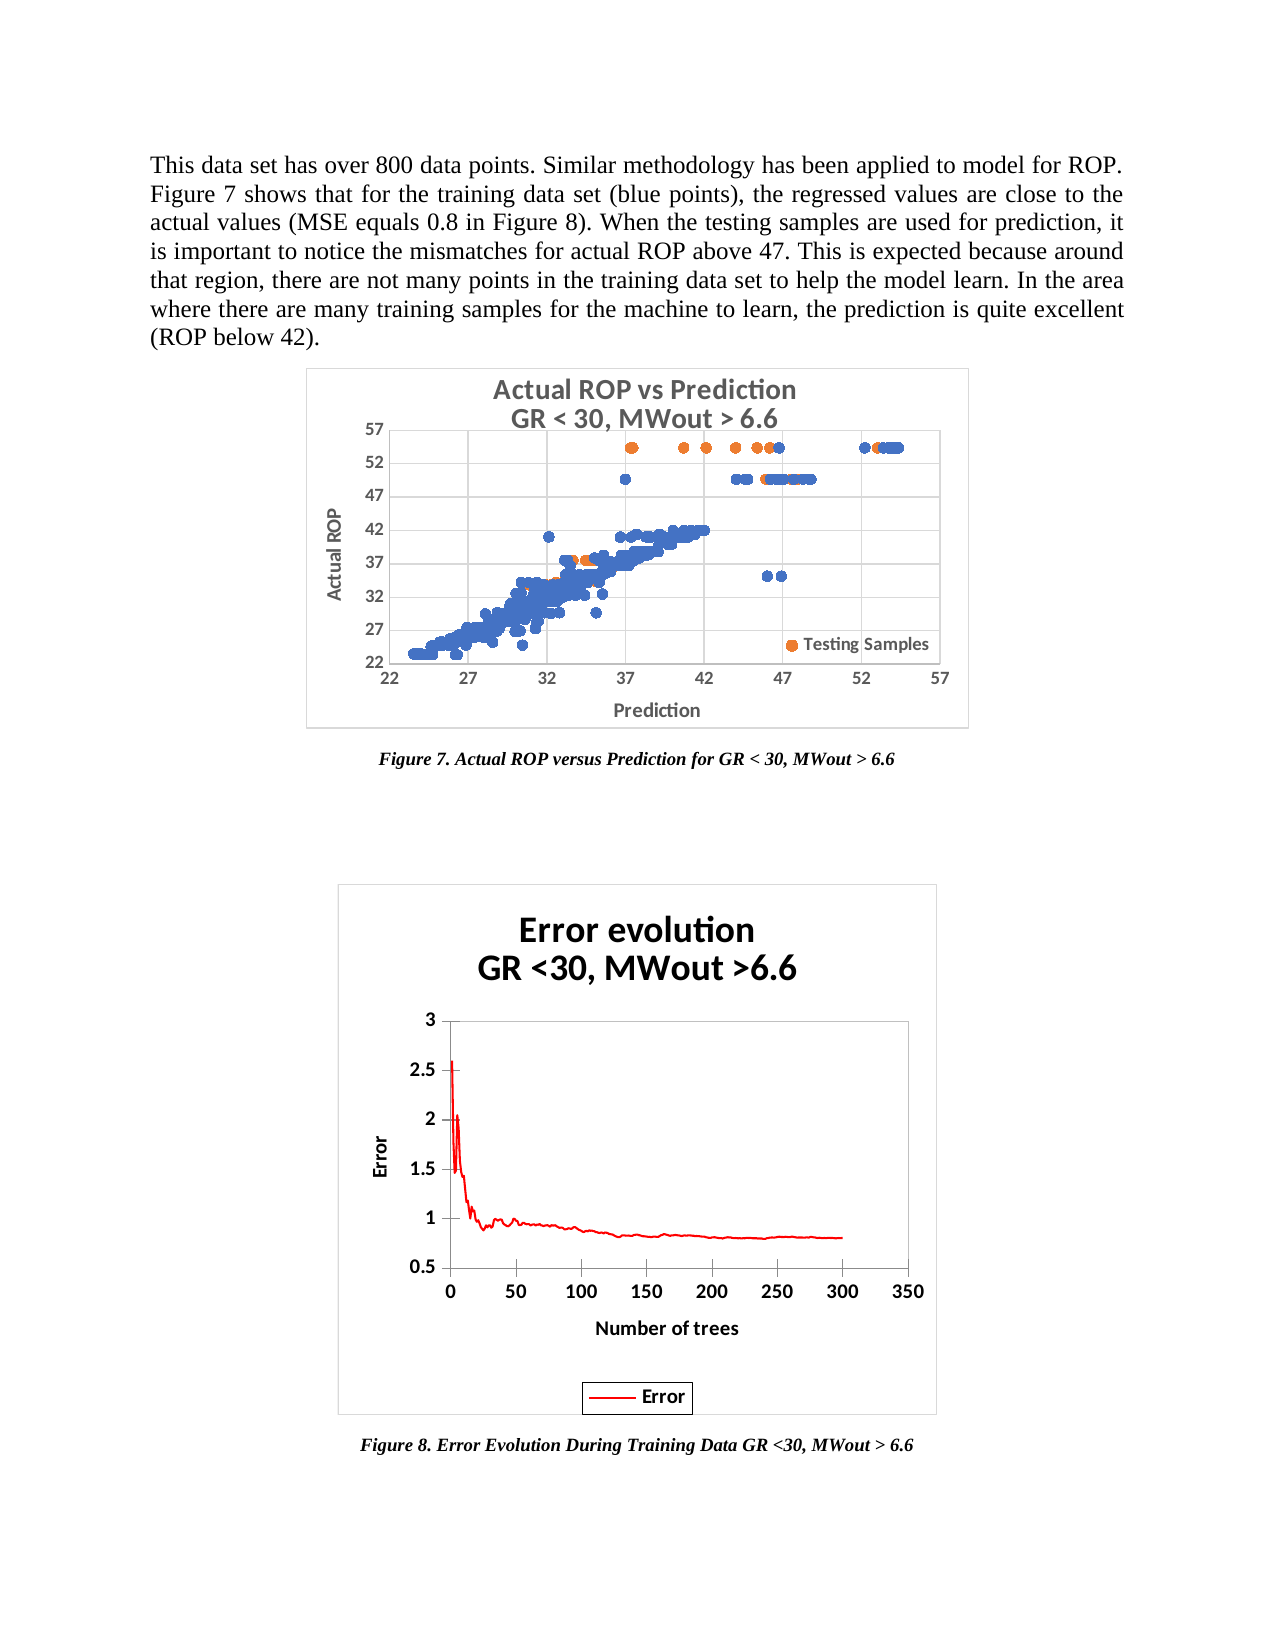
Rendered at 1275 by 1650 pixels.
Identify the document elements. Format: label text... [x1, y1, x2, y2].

text This data set has over 800 data points. Similar methodology has been applied to model for ROP. Figure 7 shows that for the training data set (blue points), the regressed values are close to the actual values (MSE equals 0.8 in Figure 8). When the testing samples are used for prediction, it is important to notice the mismatches for actual ROP above 47. This is expected because around that region, there are not many points in the training data set to help the model learn. In the area where there are many training samples for the machine to learn, the prediction is quite excellent (ROP below 42). [150, 150, 1125, 351]
text Figure 8. Error Evolution During Training Data GR <30, MWout > 6.6 [150, 1434, 1125, 1456]
text Figure 7. Actual ROP versus Prediction for GR < 30, MWout > 6.6 [150, 748, 1125, 769]
